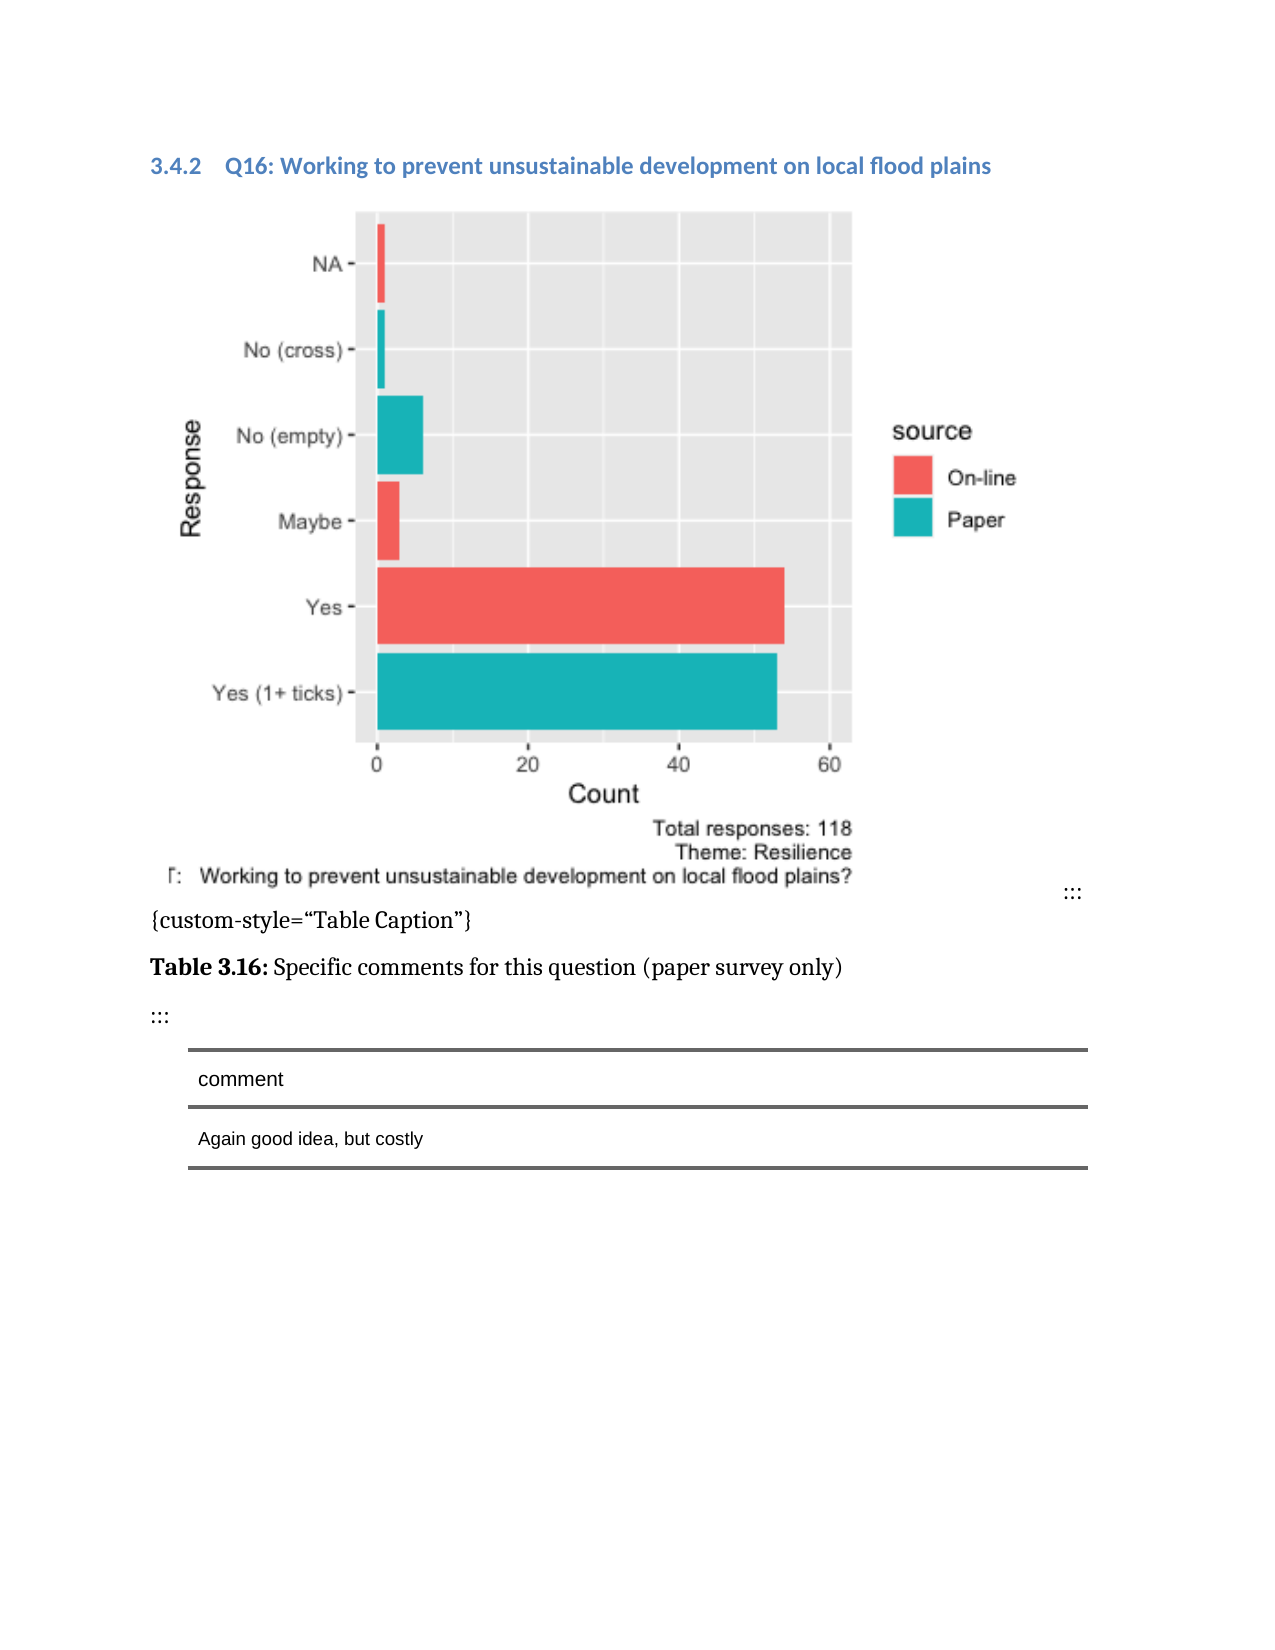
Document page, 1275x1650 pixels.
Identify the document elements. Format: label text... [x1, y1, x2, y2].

text ::: [150, 1001, 1125, 1029]
subtitle 3.4.2 Q16: Working to prevent unsustainable development on local flood plains [150, 150, 1125, 181]
text Table 3.16: Specific comments for this question (paper survey only) [150, 953, 1125, 982]
table_cell Again good idea, but costly [188, 1109, 1087, 1166]
picture [168, 199, 1044, 900]
table_header comment [188, 1052, 1087, 1105]
